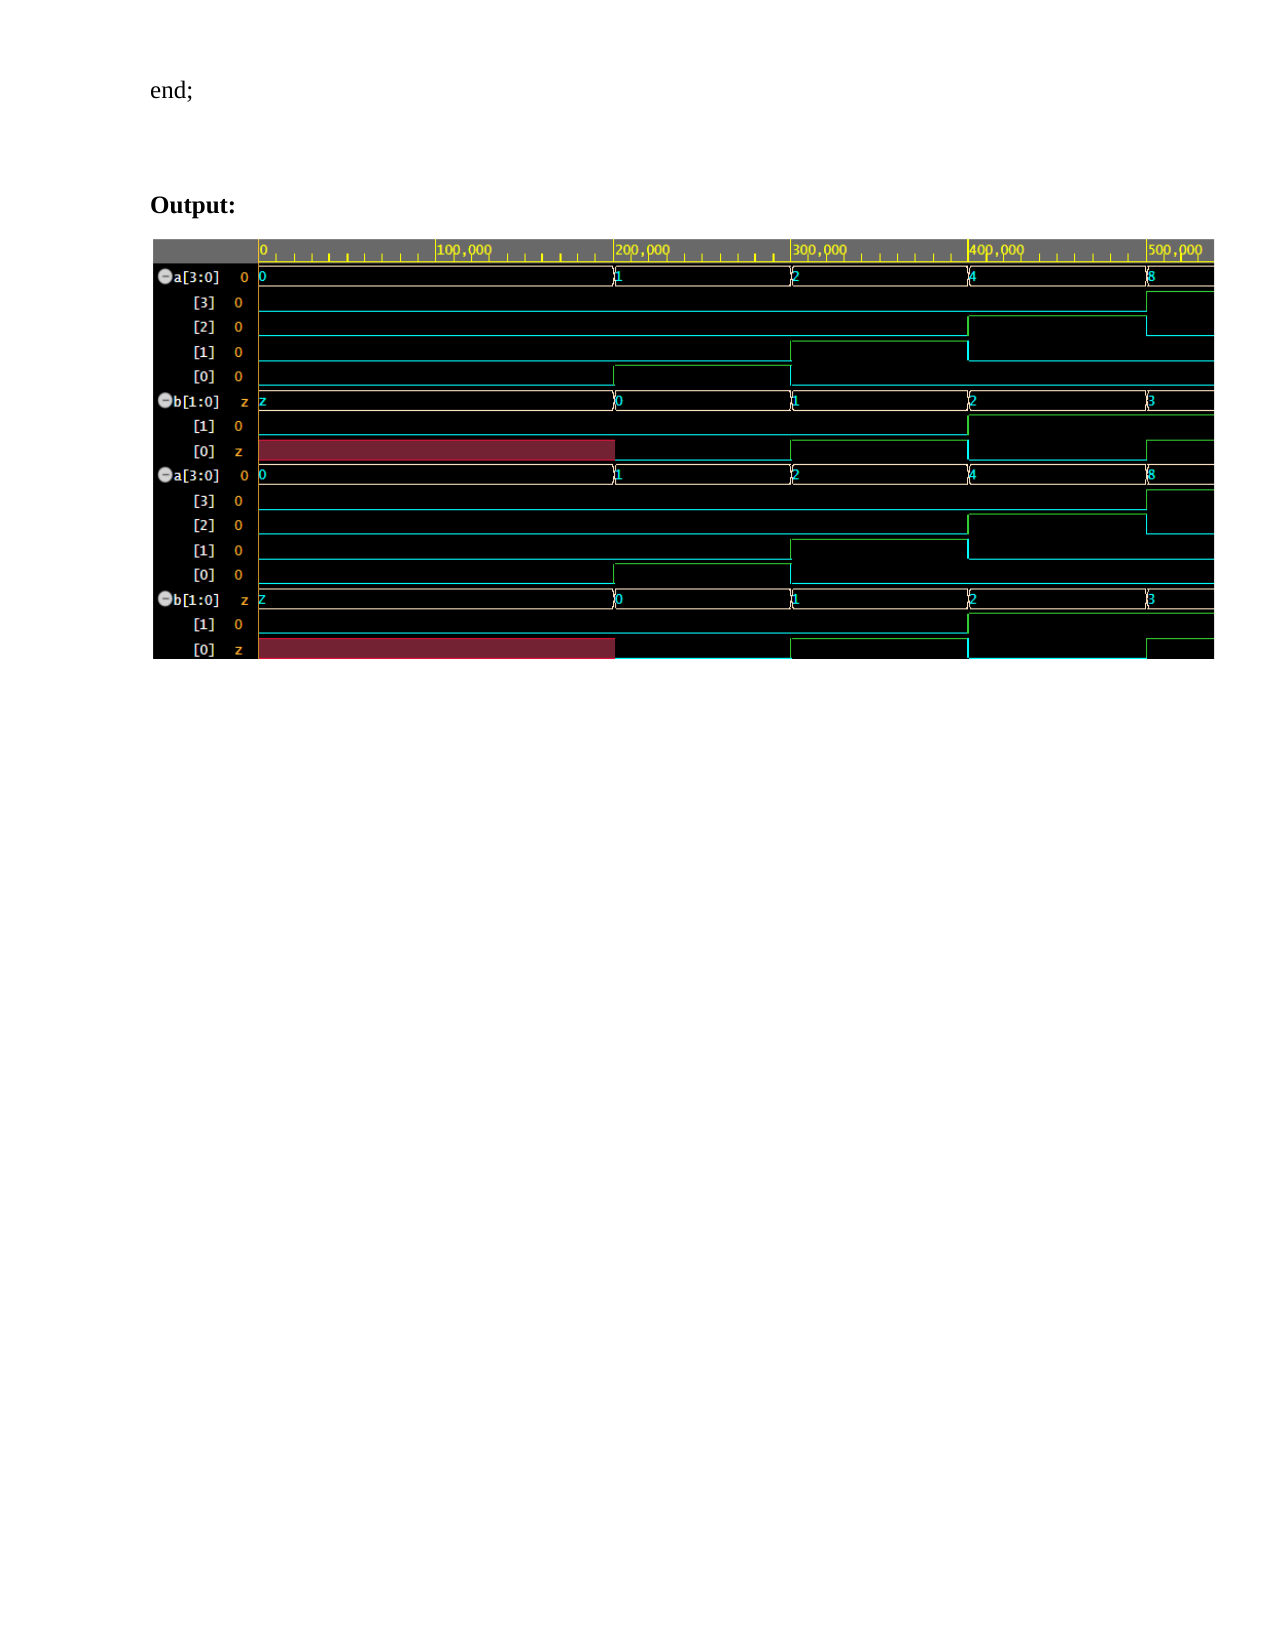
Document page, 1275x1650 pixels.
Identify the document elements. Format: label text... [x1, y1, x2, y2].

text Output: [150, 190, 1125, 219]
text end; [150, 75, 1125, 104]
picture [150, 237, 1215, 659]
